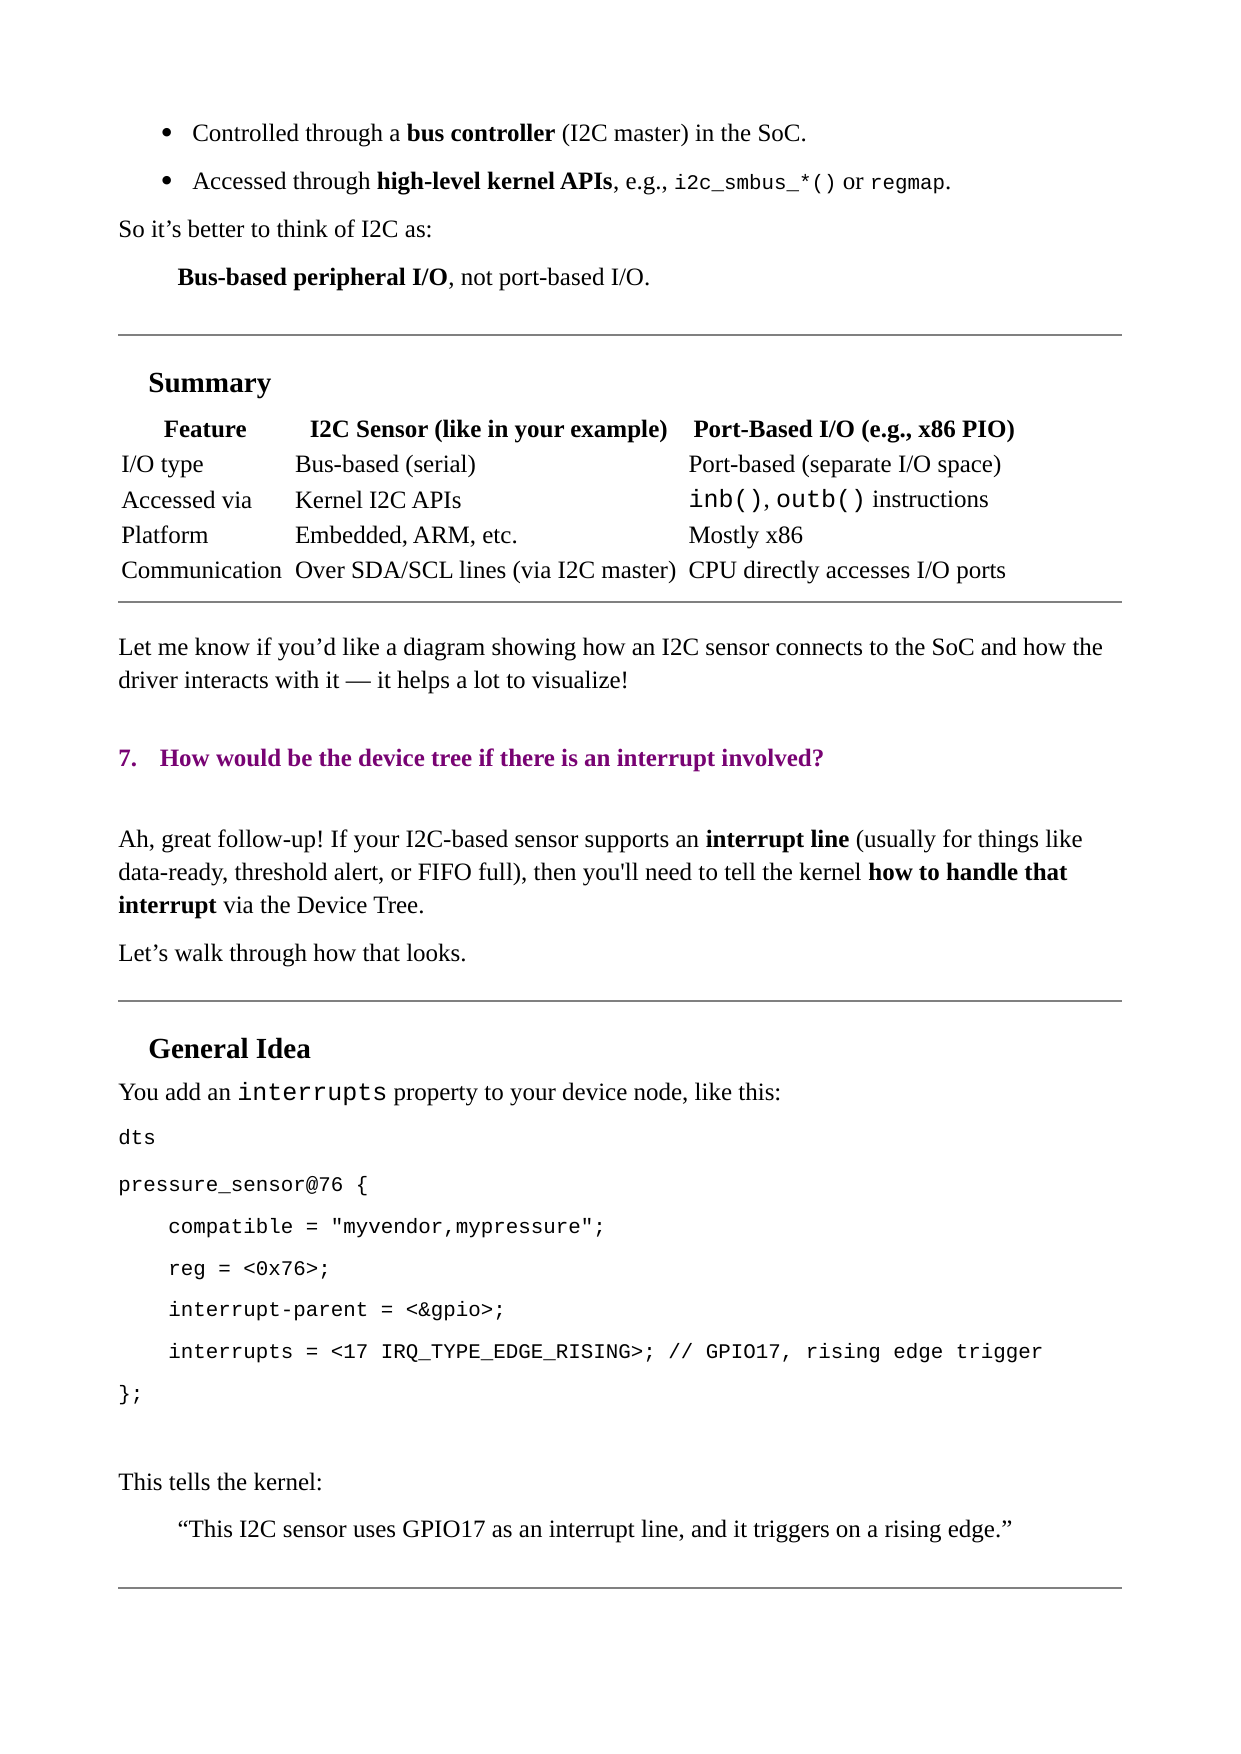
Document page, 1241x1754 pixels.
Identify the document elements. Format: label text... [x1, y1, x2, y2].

list How would be the device tree if there is an interrupt involved? [118, 743, 1122, 772]
table_cell Kernel I2C APIs [292, 481, 685, 517]
table_cell Embedded, ARM, etc. [292, 518, 685, 552]
table_header Feature [118, 412, 292, 446]
text interrupt-parent = <&gpio>; [118, 1299, 1122, 1323]
text reg = <0x76>; [118, 1258, 1122, 1281]
table_cell CPU directly accesses I/O ports [685, 552, 1023, 587]
text This tells the kernel: [118, 1467, 1122, 1495]
text Let’s walk through how that looks. [118, 938, 1122, 967]
table_cell I/O type [118, 446, 292, 481]
table_cell Bus-based (serial) [292, 446, 685, 481]
table_header I2C Sensor (like in your example) [292, 412, 685, 446]
text compatible = "myvendor,mypressure"; [118, 1216, 1122, 1239]
table_cell Accessed via [118, 481, 292, 517]
text Bus-based peripheral I/O, not port-based I/O. [177, 262, 1063, 291]
list Controlled through a bus controller (I2C master) in the SoC. [162, 118, 1122, 147]
table_cell Over SDA/SCL lines (via I2C master) [292, 552, 685, 587]
text }; [118, 1383, 1122, 1407]
text So it’s better to think of I2C as: [118, 214, 1122, 243]
text “This I2C sensor uses GPIO17 as an interrupt line, and it triggers on a rising edge.” [177, 1514, 1063, 1543]
table_cell Platform [118, 518, 292, 552]
text Let me know if you’d like a diagram showing how an I2C sensor connects to the SoC and how the driver interacts with it — it helps a lot to visualize! [118, 632, 1122, 694]
text dts [118, 1127, 1122, 1151]
table_cell Mostly x86 [685, 518, 1023, 552]
table_cell Port-based (separate I/O space) [685, 446, 1023, 481]
subtitle 🧭 General Idea [118, 1031, 1122, 1064]
subtitle 🧩 Summary [118, 366, 1122, 399]
text interrupts = <17 IRQ_TYPE_EDGE_RISING>; // GPIO17, rising edge trigger [118, 1341, 1122, 1365]
table_cell Communication [118, 552, 292, 587]
list Accessed through high-level kernel APIs, e.g., i2c_smbus_*() or regmap. [162, 166, 1122, 195]
table_cell inb(), outb() instructions [685, 481, 1023, 517]
text You add an interrupts property to your device node, like this: [118, 1077, 1122, 1108]
table_header Port-Based I/O (e.g., x86 PIO) [685, 412, 1023, 446]
text Ah, great follow-up! If your I2C-based sensor supports an interrupt line (usually for things like data-ready, threshold alert, or FIFO full), then you'll need to tell the kernel how to handle that interrupt via the Device Tree. [118, 824, 1122, 919]
text pressure_sensor@76 { [118, 1174, 1122, 1198]
